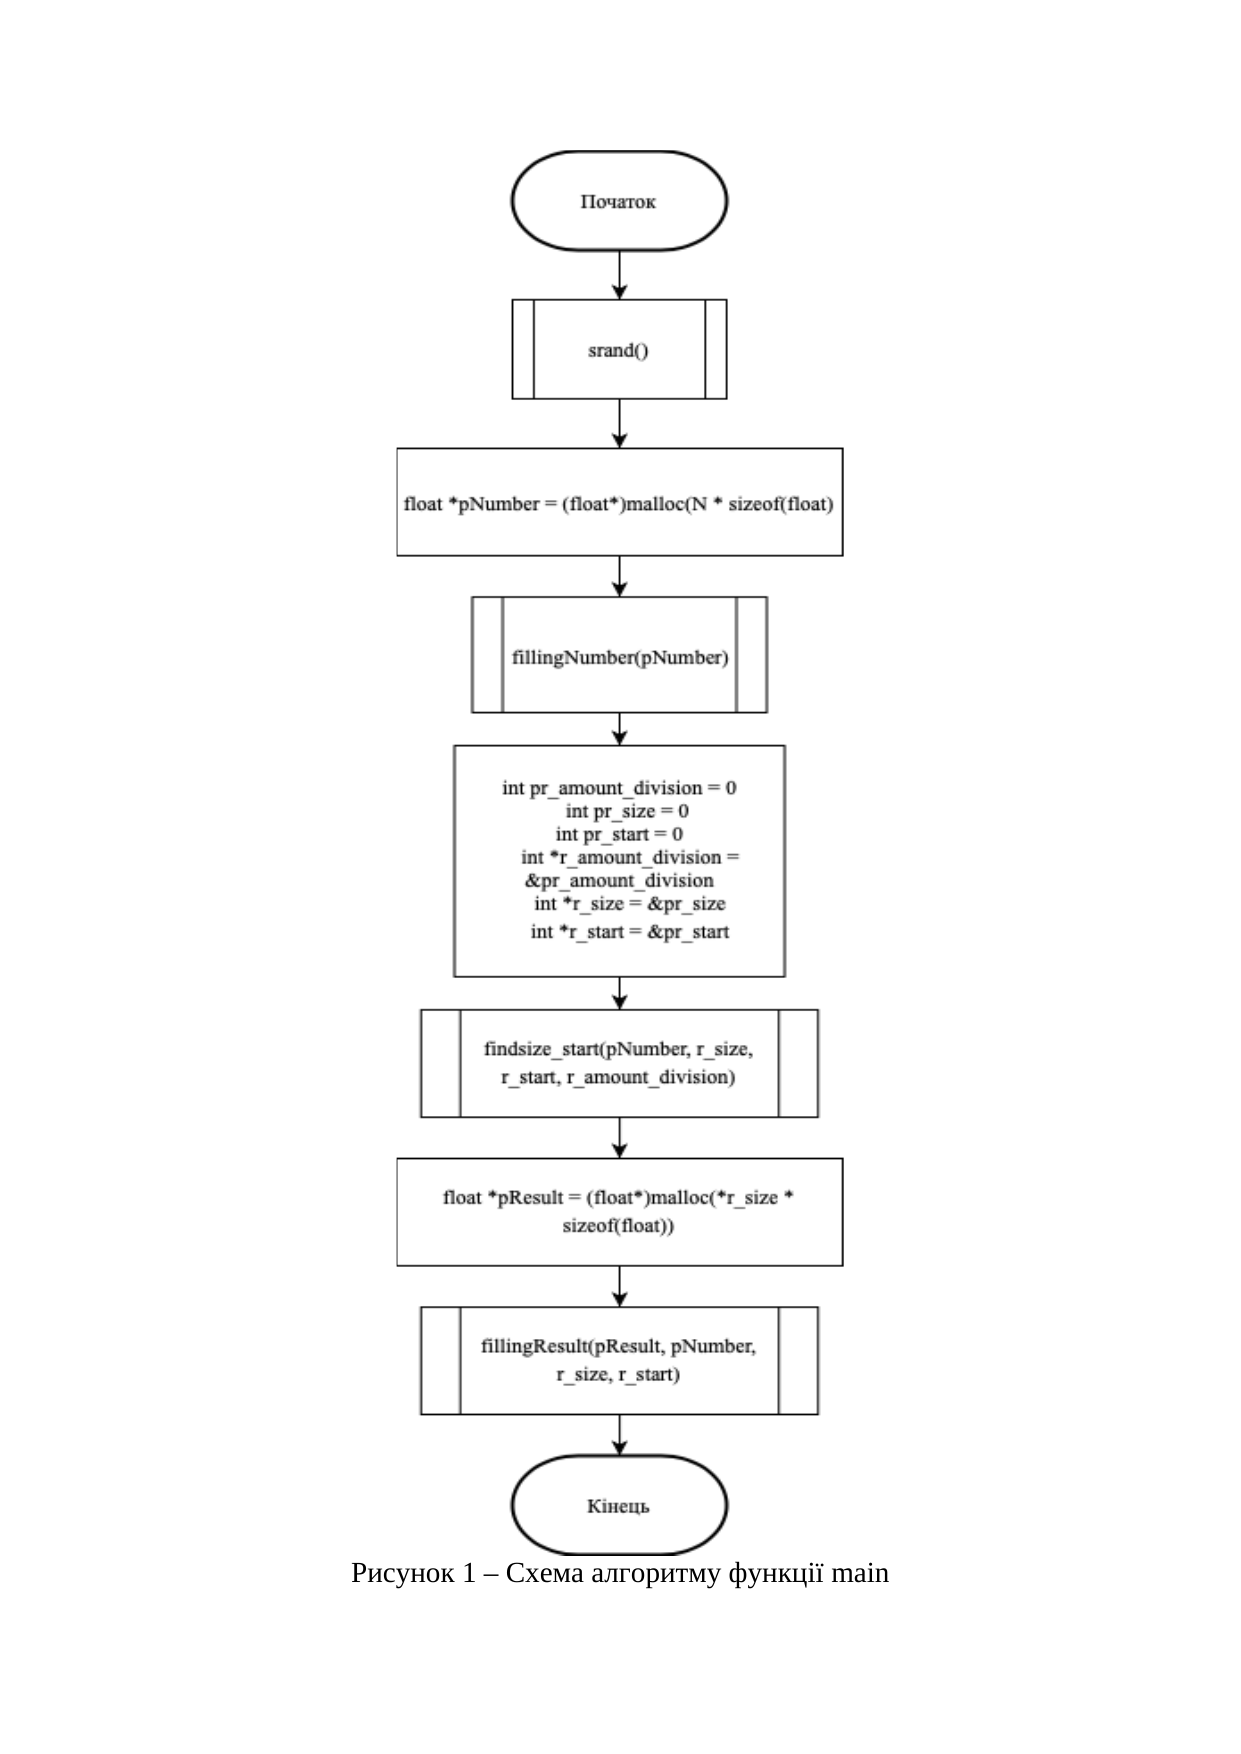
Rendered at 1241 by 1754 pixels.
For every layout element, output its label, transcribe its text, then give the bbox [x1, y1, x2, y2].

text Рисунок 1 – Схема алгоритму функції main [150, 1556, 1090, 1589]
picture [396, 150, 844, 1556]
